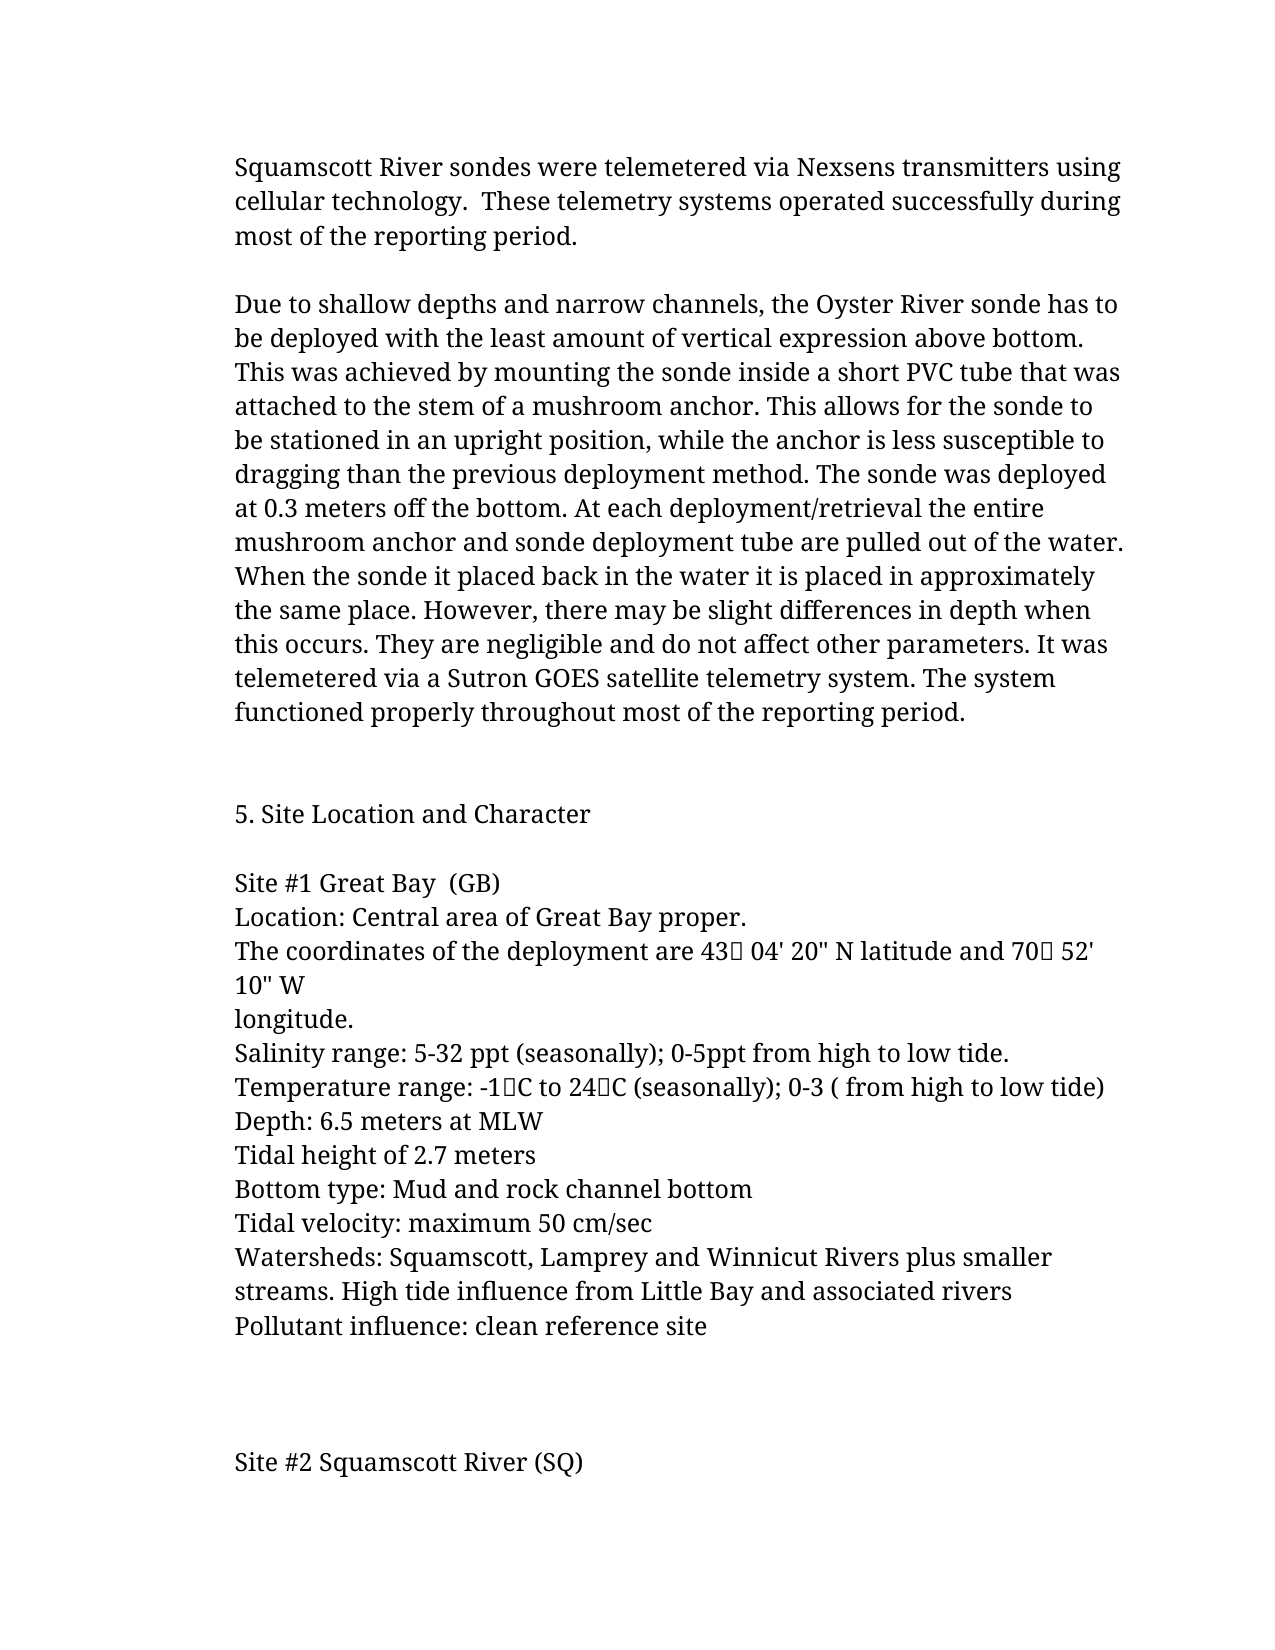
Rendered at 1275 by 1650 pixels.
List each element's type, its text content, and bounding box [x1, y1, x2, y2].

text 5. Site Location and Character [234, 797, 1125, 831]
text Site #2 Squamscott River (SQ) [234, 1444, 1125, 1478]
text longitude. [234, 1002, 1125, 1036]
text Salinity range: 5-32 ppt (seasonally); 0-5ppt from high to low tide. [234, 1036, 1125, 1070]
text Due to shallow depths and narrow channels, the Oyster River sonde has to be deployed with the least amount of vertical expression above bottom. This was achieved by mounting the sonde inside a short PVC tube that was attached to the stem of a mushroom anchor. This allows for the sonde to be stationed in an upright position, while the anchor is less susceptible to dragging than the previous deployment method. The sonde was deployed at 0.3 meters off the bottom. At each deployment/retrieval the entire mushroom anchor and sonde deployment tube are pulled out of the water. When the sonde it placed back in the water it is placed in approximately the same place. However, there may be slight differences in depth when this occurs. They are negligible and do not affect other parameters. It was telemetered via a Sutron GOES satellite telemetry system. The system functioned properly throughout most of the reporting period. [234, 286, 1125, 729]
text Tidal height of 2.7 meters [234, 1138, 1125, 1172]
text The coordinates of the deployment are 43 04' 20" N latitude and 70 52' 10" W [234, 933, 1125, 1002]
text Site #1 Great Bay (GB) [234, 865, 1125, 899]
text Location: Central area of Great Bay proper. [234, 899, 1125, 933]
text streams. High tide influence from Little Bay and associated rivers [234, 1274, 1125, 1308]
text Tidal velocity: maximum 50 cm/sec [234, 1206, 1125, 1240]
text Watersheds: Squamscott, Lamprey and Winnicut Rivers plus smaller [234, 1240, 1125, 1274]
text Pollutant influence: clean reference site [234, 1308, 1125, 1342]
text Temperature range: -1C to 24C (seasonally); 0-3 ( from high to low tide) [234, 1070, 1125, 1104]
text Bottom type: Mud and rock channel bottom [234, 1172, 1125, 1206]
text Depth: 6.5 meters at MLW [234, 1104, 1125, 1138]
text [234, 150, 1125, 252]
